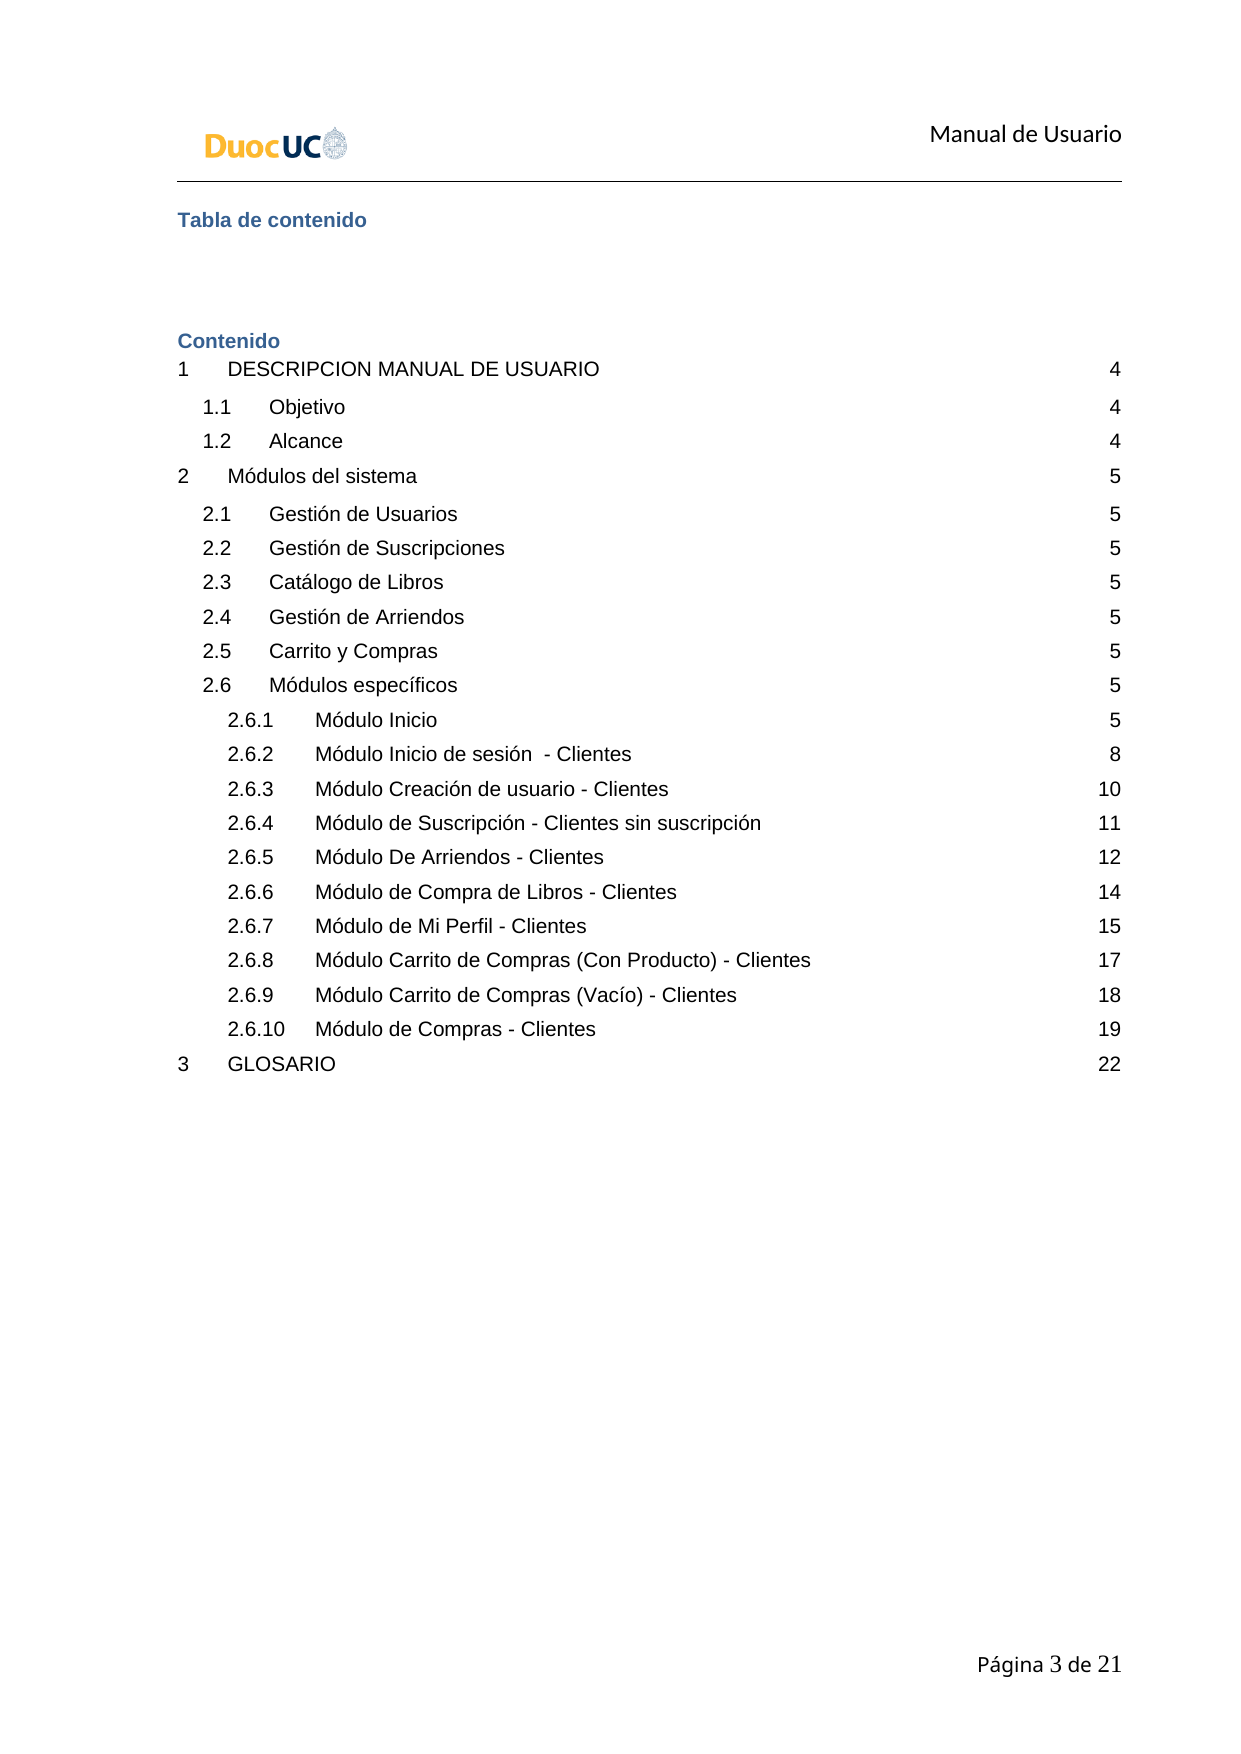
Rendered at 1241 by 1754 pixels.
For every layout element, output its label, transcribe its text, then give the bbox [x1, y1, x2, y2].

picture [198, 123, 352, 162]
text Contenido [177, 329, 1122, 353]
text Tabla de contenido [177, 207, 1122, 231]
